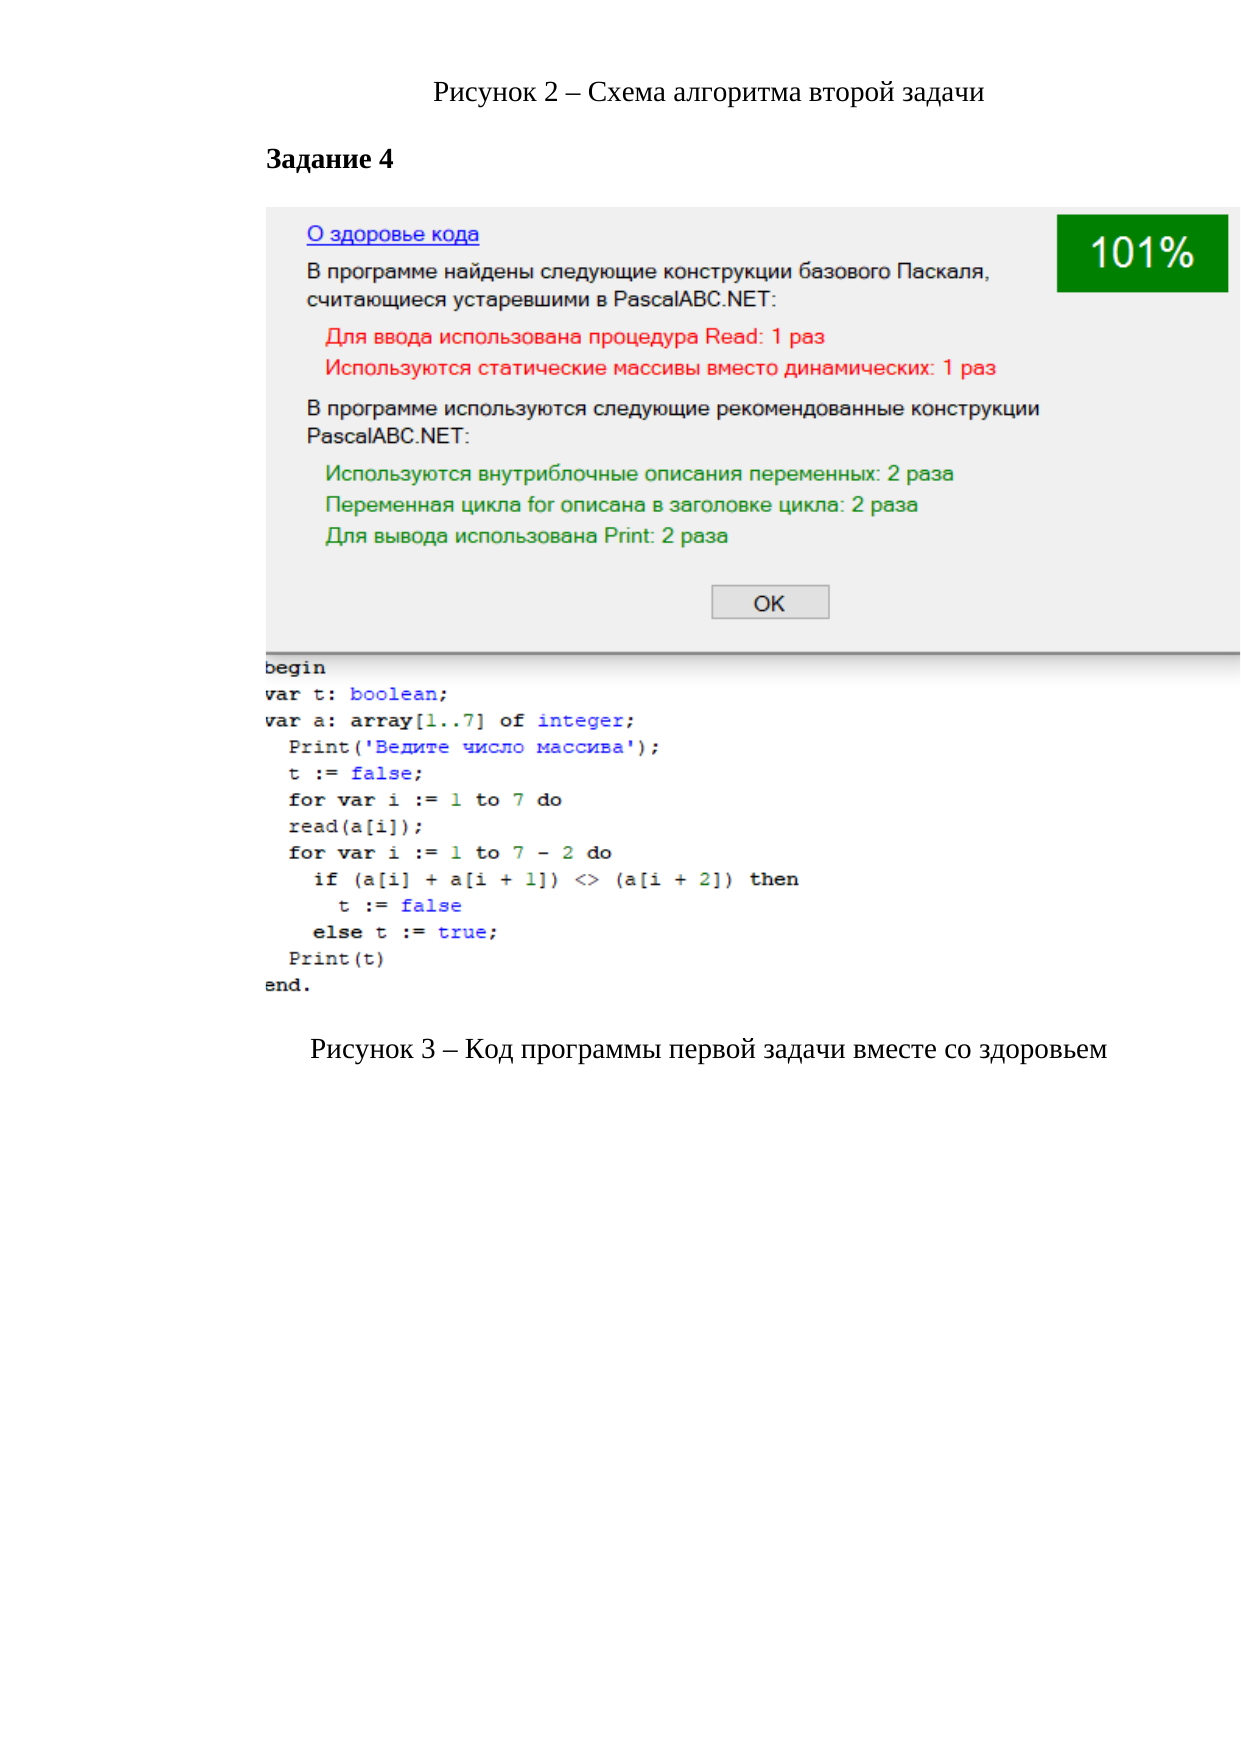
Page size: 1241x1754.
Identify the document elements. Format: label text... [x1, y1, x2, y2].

picture [265, 207, 1241, 999]
text Рисунок 2 – Схема алгоритма второй задачи [177, 74, 1152, 107]
text Рисунок 3 – Код программы первой задачи вместе со здоровьем [177, 1031, 1152, 1064]
text Задание 4 [177, 141, 1152, 174]
